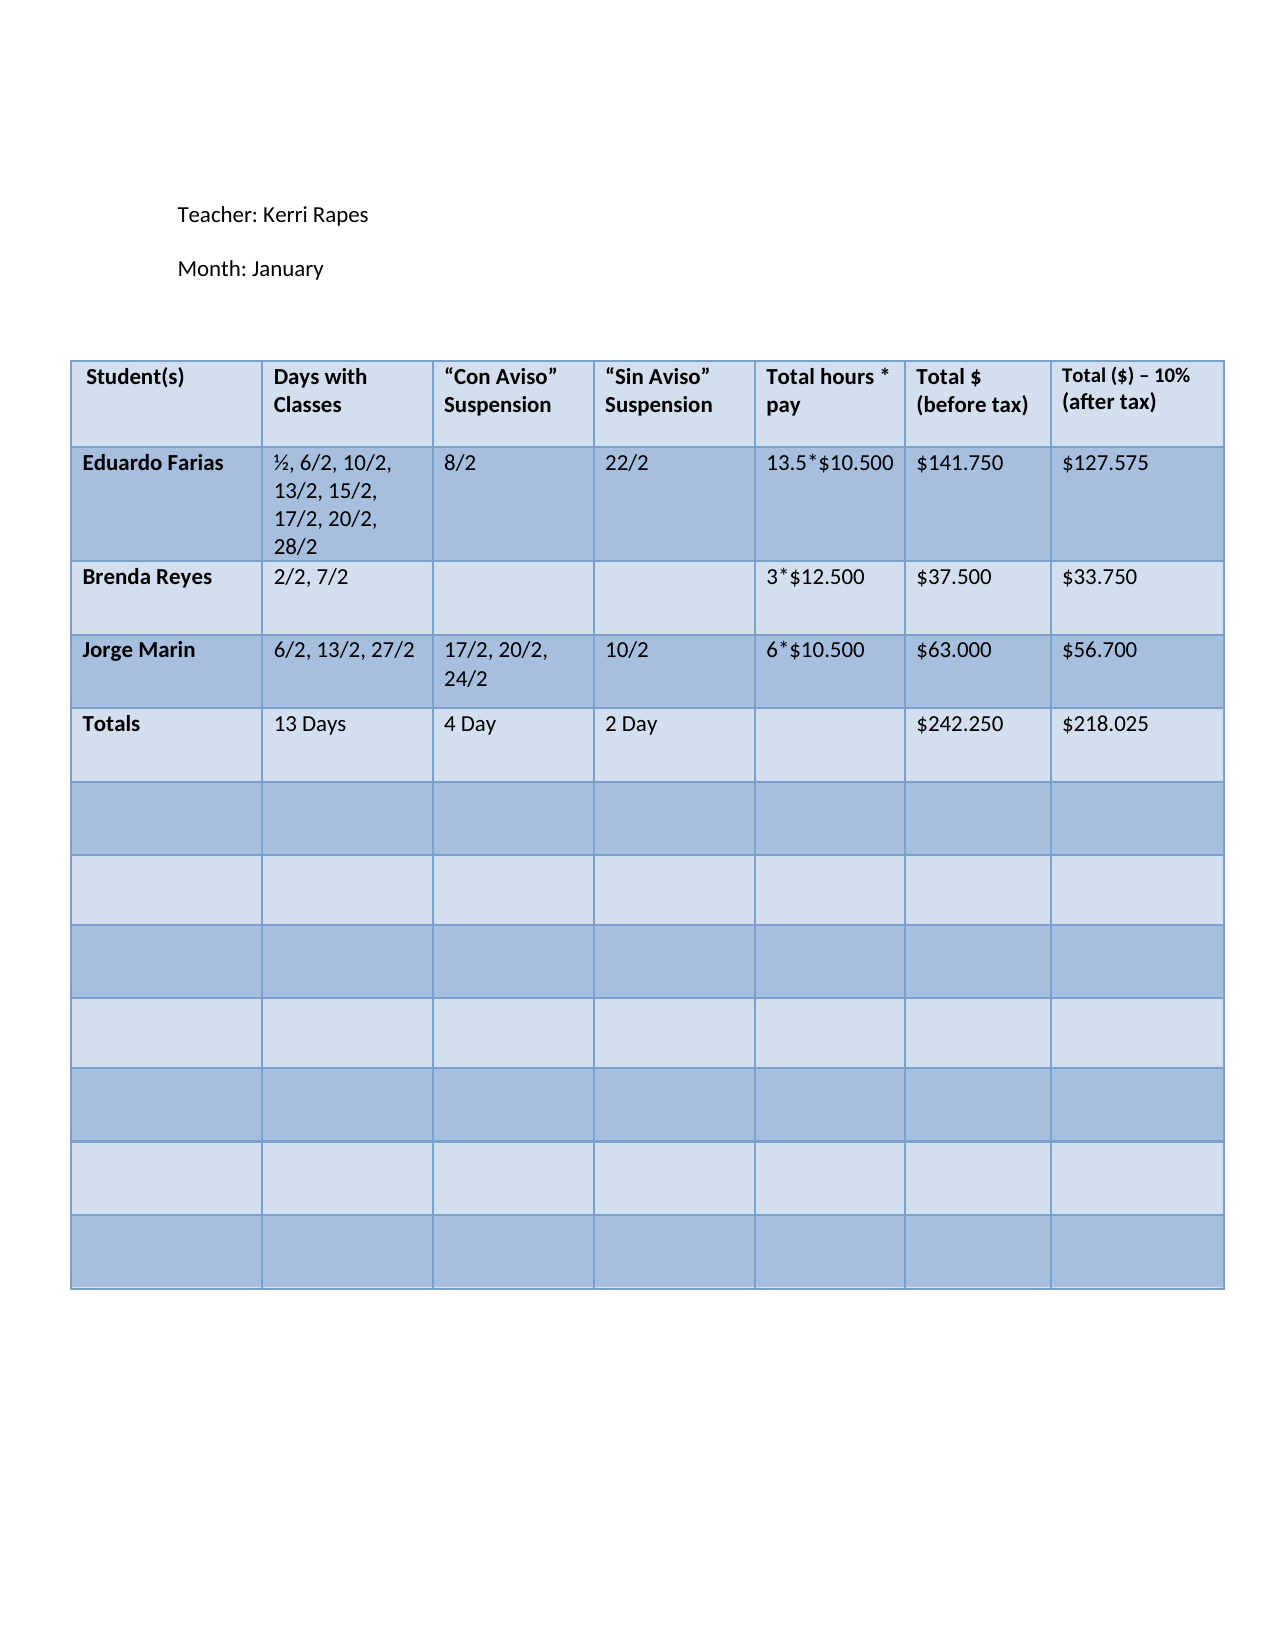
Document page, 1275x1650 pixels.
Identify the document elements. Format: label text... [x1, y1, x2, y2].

table_cell 6*$10.500 [756, 636, 904, 707]
table_cell [434, 856, 593, 924]
table_header Total $ (before tax) [906, 362, 1050, 446]
table_cell 2 Day [595, 709, 754, 781]
table_cell [1052, 926, 1223, 997]
table_cell [756, 1069, 904, 1140]
table_cell [756, 926, 904, 997]
table_cell 6/2, 13/2, 27/2 [263, 636, 432, 707]
table_cell [1052, 1216, 1223, 1287]
table_cell [263, 926, 432, 997]
table_cell [1052, 856, 1223, 924]
table_cell [72, 1143, 261, 1214]
table_cell [263, 783, 432, 854]
table_cell [595, 926, 754, 997]
table_cell [263, 856, 432, 924]
table_cell [906, 926, 1050, 997]
table_cell [263, 1143, 432, 1214]
table_cell 17/2, 20/2, 24/2 [434, 636, 593, 707]
table_cell [906, 856, 1050, 924]
table_cell [906, 1143, 1050, 1214]
table_cell [906, 1216, 1050, 1287]
table_cell [263, 1216, 432, 1287]
table_cell [906, 999, 1050, 1067]
table_cell [72, 926, 261, 997]
table_cell [756, 1143, 904, 1214]
table_cell [72, 856, 261, 924]
table_cell $63.000 [906, 636, 1050, 707]
table_cell $218.025 [1052, 709, 1223, 781]
table_cell [756, 1216, 904, 1287]
table_cell $242.250 [906, 709, 1050, 781]
table_cell [1052, 1143, 1223, 1214]
text Month: January [177, 254, 1098, 282]
table_header Days with Classes [263, 362, 432, 446]
table_cell [756, 783, 904, 854]
text Teacher: Kerri Rapes [177, 201, 1098, 229]
table_cell [1052, 1069, 1223, 1140]
table_cell $127.575 [1052, 448, 1223, 560]
table_cell [1052, 783, 1223, 854]
table_cell 3*$12.500 [756, 562, 904, 633]
table_cell 22/2 [595, 448, 754, 560]
table_cell [595, 783, 754, 854]
table_cell $33.750 [1052, 562, 1223, 633]
table_cell Brenda Reyes [72, 562, 261, 633]
table_cell 2/2, 7/2 [263, 562, 432, 633]
table_cell ½, 6/2, 10/2, 13/2, 15/2, 17/2, 20/2, 28/2 [263, 448, 432, 560]
table_cell [906, 1069, 1050, 1140]
table_cell [434, 783, 593, 854]
table_cell [756, 999, 904, 1067]
table_cell [595, 1069, 754, 1140]
table_cell [595, 1216, 754, 1287]
table_header Student(s) [72, 362, 261, 446]
table_cell [434, 926, 593, 997]
table_cell [434, 562, 593, 633]
table_cell [72, 999, 261, 1067]
table_cell Eduardo Farias [72, 448, 261, 560]
table_header “Sin Aviso” Suspension [595, 362, 754, 446]
table_cell [906, 783, 1050, 854]
table_cell [72, 1216, 261, 1287]
table_cell [434, 1069, 593, 1140]
table_header Total ($) – 10% (after tax) [1052, 362, 1223, 446]
table_cell $56.700 [1052, 636, 1223, 707]
table_cell 4 Day [434, 709, 593, 781]
table_cell [595, 999, 754, 1067]
table_cell [434, 1216, 593, 1287]
table_cell 10/2 [595, 636, 754, 707]
table_cell [72, 1069, 261, 1140]
table_cell 13 Days [263, 709, 432, 781]
table_cell 8/2 [434, 448, 593, 560]
table_cell Totals [72, 709, 261, 781]
table_cell $37.500 [906, 562, 1050, 633]
table_cell [263, 999, 432, 1067]
table_cell [595, 562, 754, 633]
table_cell [434, 1143, 593, 1214]
table_cell [756, 709, 904, 781]
table_cell [263, 1069, 432, 1140]
table_cell [595, 856, 754, 924]
table_cell [434, 999, 593, 1067]
table_cell [595, 1143, 754, 1214]
table_cell $141.750 [906, 448, 1050, 560]
table_cell 13.5*$10.500 [756, 448, 904, 560]
table_header Total hours * pay [756, 362, 904, 446]
table_cell Jorge Marin [72, 636, 261, 707]
table_header “Con Aviso” Suspension [434, 362, 593, 446]
table_cell [756, 856, 904, 924]
table_cell [72, 783, 261, 854]
table_cell [1052, 999, 1223, 1067]
